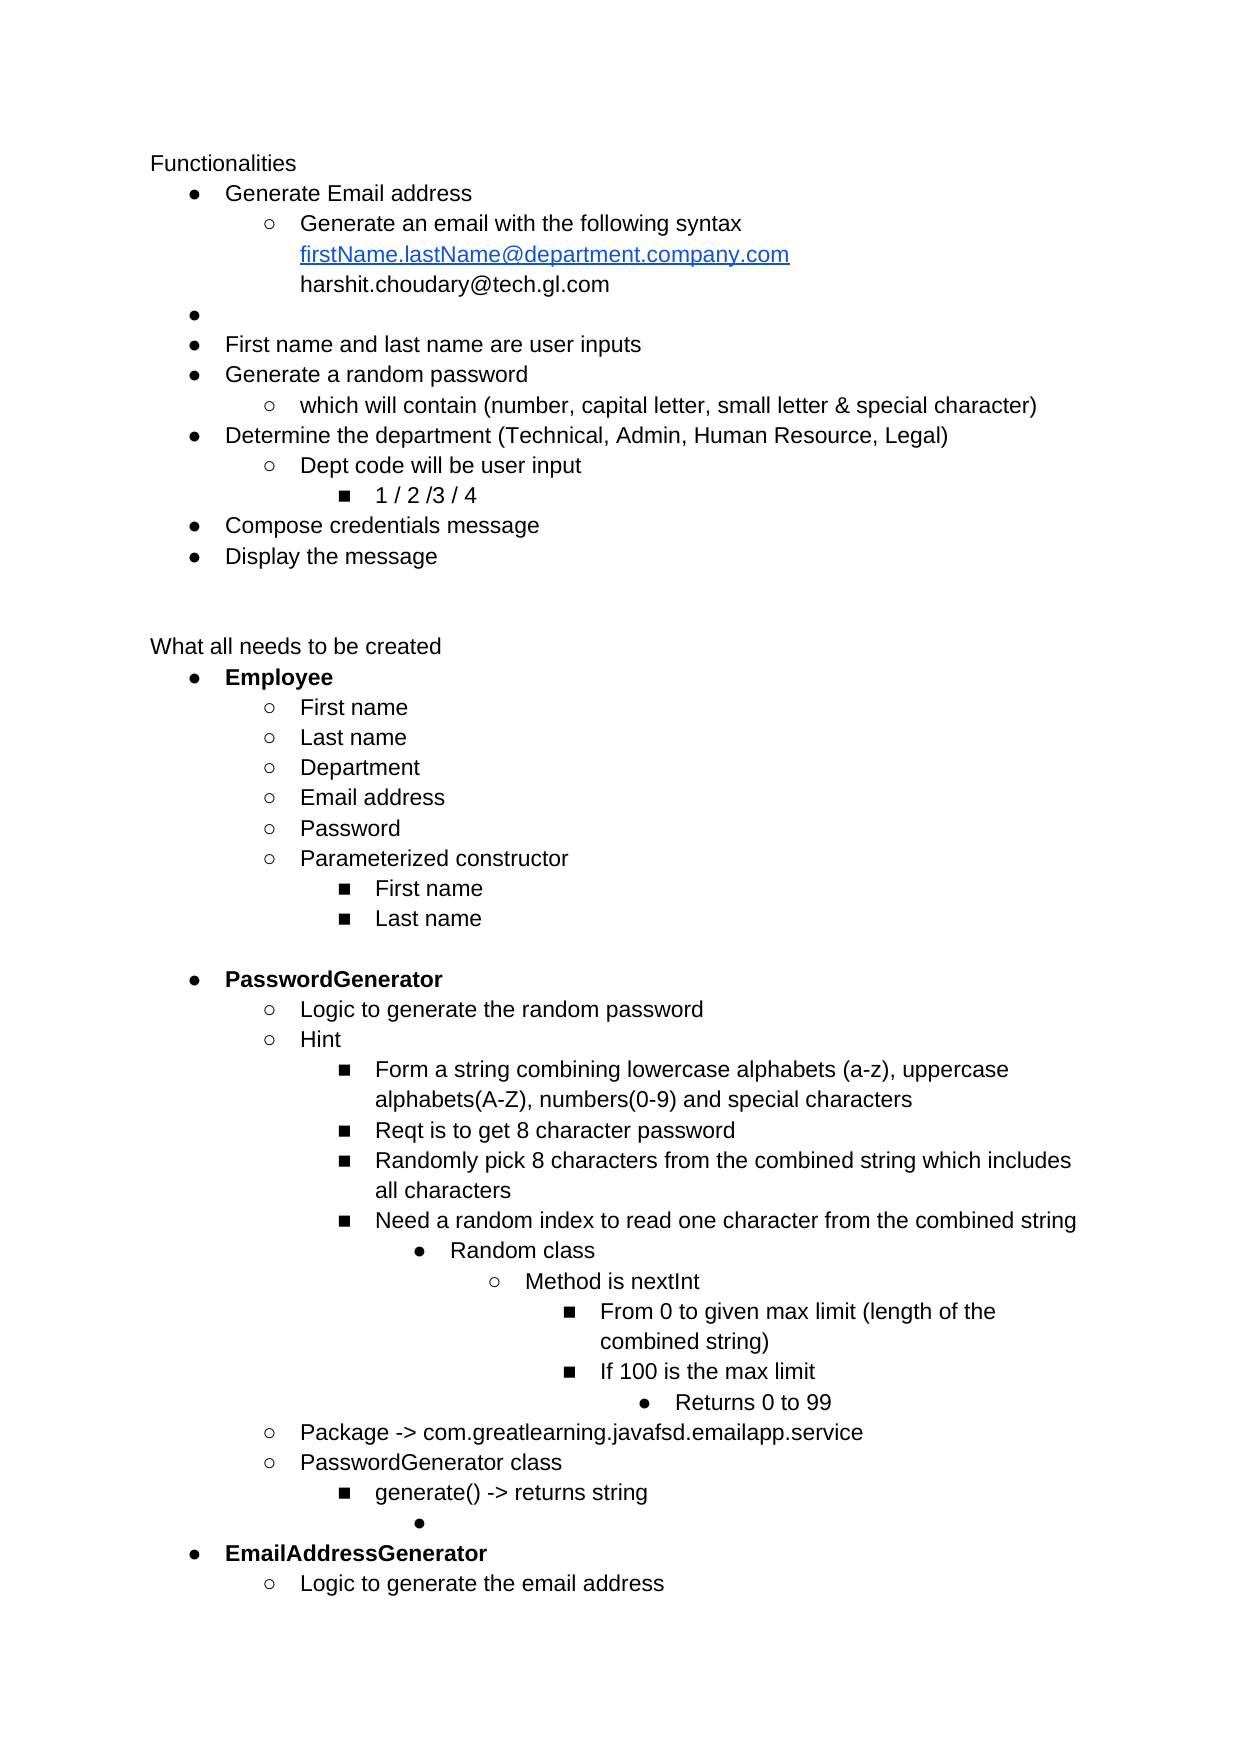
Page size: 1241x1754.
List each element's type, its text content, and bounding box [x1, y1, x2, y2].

list Generate Email address [187, 180, 1090, 207]
list Email address [262, 784, 1090, 811]
list First name [337, 875, 1090, 901]
list From 0 to given max limit (length of the combined string) [562, 1298, 1090, 1354]
list which will contain (number, capital letter, small letter & special character) [262, 392, 1090, 418]
list Determine the department (Technical, Admin, Human Resource, Legal) [187, 422, 1090, 448]
list PasswordGenerator class [262, 1449, 1090, 1475]
list First name and last name are user inputs [187, 331, 1090, 358]
list Display the message [187, 543, 1090, 569]
list Hint [262, 1026, 1090, 1052]
list First name [262, 694, 1090, 720]
text harshit.choudary@tech.gl.com [225, 271, 1090, 297]
list Reqt is to get 8 character password [337, 1117, 1090, 1143]
list Employee [187, 663, 1090, 690]
list generate() -> returns string [337, 1479, 1090, 1506]
list If 100 is the max limit [562, 1358, 1090, 1385]
list Generate a random password [187, 361, 1090, 388]
list Need a random index to read one character from the combined string [337, 1207, 1090, 1234]
list Dept code will be user input [262, 452, 1090, 478]
list PasswordGenerator [187, 966, 1090, 992]
list Compose credentials message [187, 512, 1090, 539]
list Logic to generate the email address [262, 1570, 1090, 1596]
list Package -> com.greatlearning.javafsd.emailapp.service [262, 1419, 1090, 1445]
list Randomly pick 8 characters from the combined string which includes all characters [337, 1147, 1090, 1203]
list Last name [262, 724, 1090, 750]
text Functionalities [150, 150, 1090, 176]
text firstName.lastName@department.company.com [225, 241, 1090, 267]
list Form a string combining lowercase alphabets (a-z), uppercase alphabets(A-Z), numbers(0-9) and special characters [337, 1056, 1090, 1113]
list 1 / 2 /3 / 4 [337, 482, 1090, 509]
list Department [262, 754, 1090, 781]
list Logic to generate the random password [262, 996, 1090, 1022]
list Last name [337, 905, 1090, 932]
list Returns 0 to 99 [637, 1388, 1090, 1415]
list Parameterized constructor [262, 845, 1090, 871]
list Method is nextInt [487, 1268, 1090, 1294]
list EmailAddressGenerator [187, 1539, 1090, 1566]
text What all needs to be created [150, 633, 1090, 660]
list Password [262, 814, 1090, 841]
list Random class [412, 1237, 1090, 1264]
list Generate an email with the following syntax [262, 210, 1090, 237]
